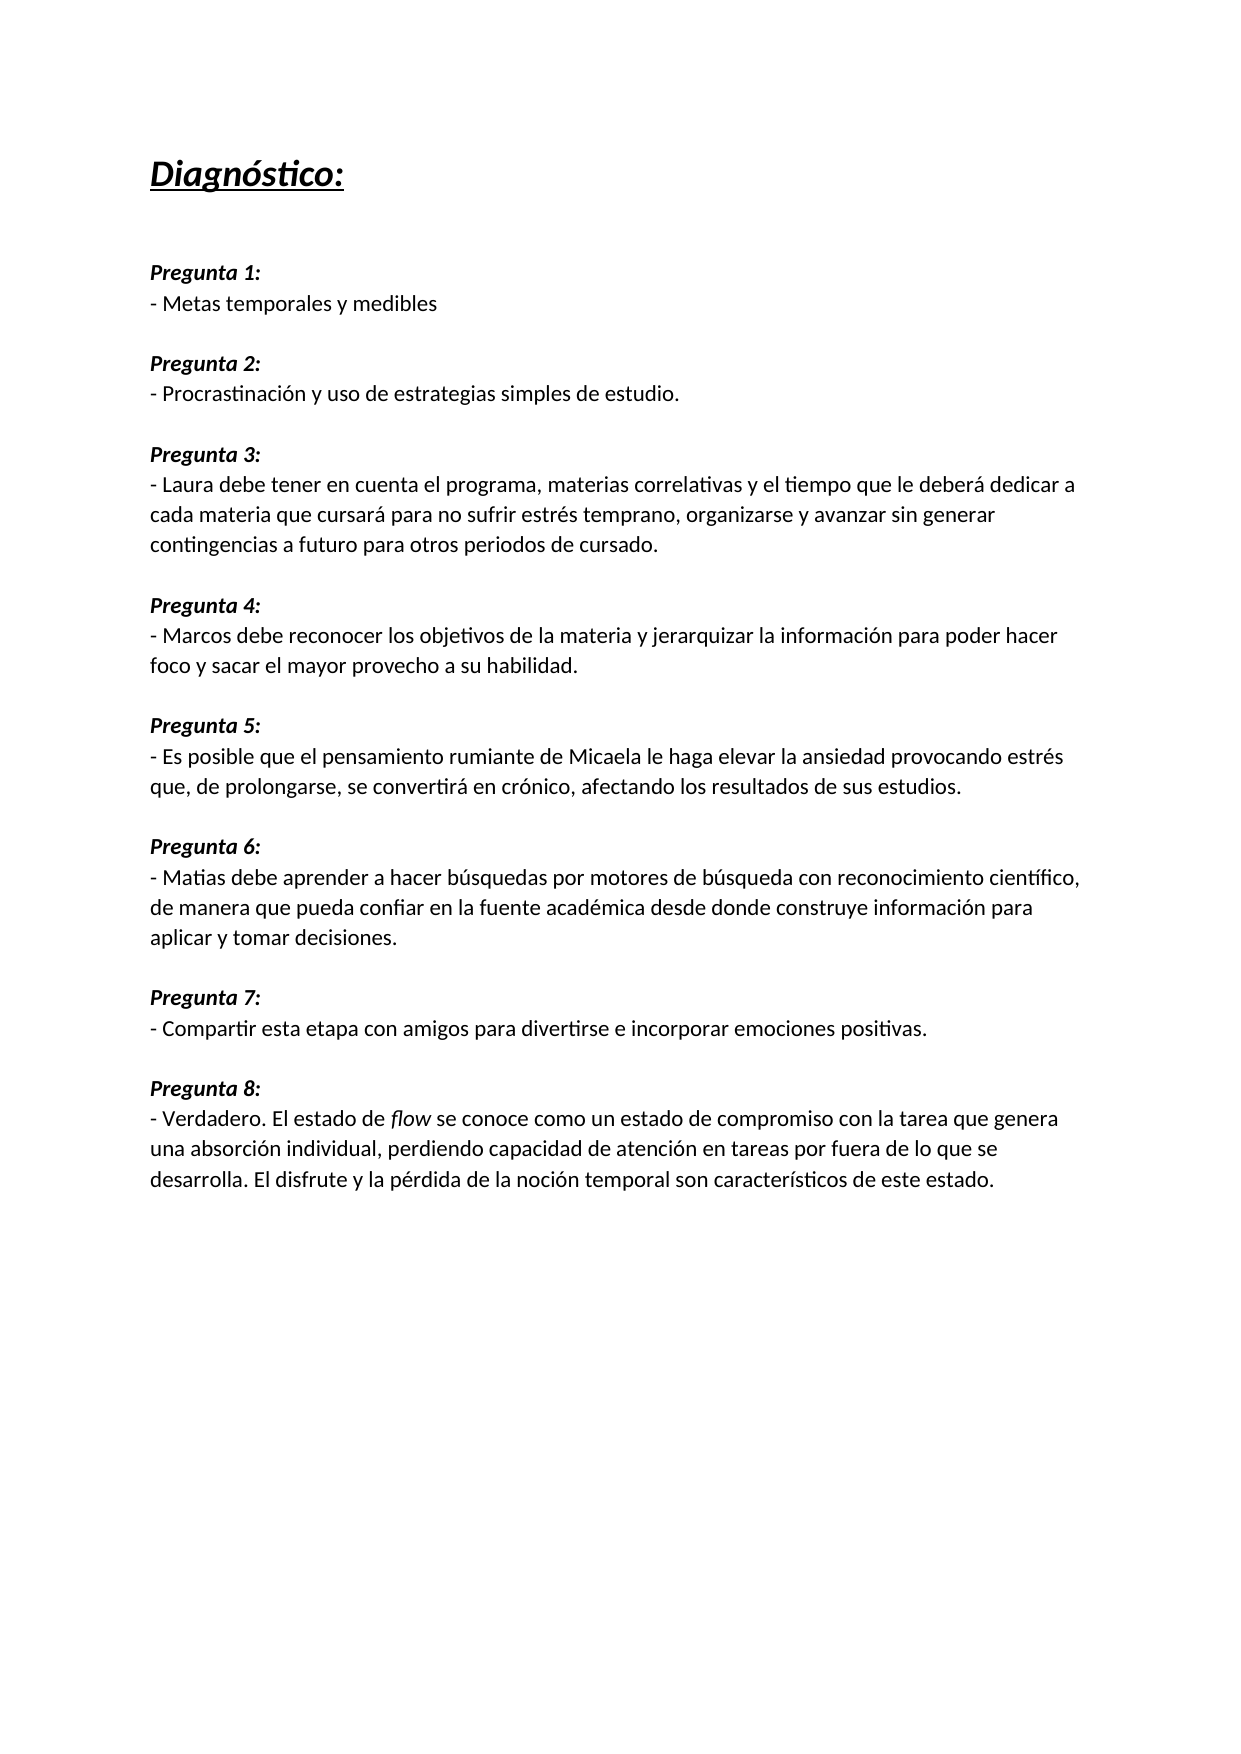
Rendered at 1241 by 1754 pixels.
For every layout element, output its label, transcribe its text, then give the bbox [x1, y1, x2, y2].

text Diagnóstico: Pregunta 1: - Metas temporales y medibles Pregunta 2: - Procrastinación y uso de estrategias simples de estudio. Pregunta 3: - Laura debe tener en cuenta el programa, materias correlativas y el tiempo que le deberá dedicar a cada materia que cursará para no sufrir estrés temprano, organizarse y avanzar sin generar contingencias a futuro para otros periodos de cursado. Pregunta 4: - Marcos debe reconocer los objetivos de la materia y jerarquizar la información para poder hacer foco y sacar el mayor provecho a su habilidad. Pregunta 5: - Es posible que el pensamiento rumiante de Micaela le haga elevar la ansiedad provocando estrés que, de prolongarse, se convertirá en crónico, afectando los resultados de sus estudios. Pregunta 6: - Matias debe aprender a hacer búsquedas por motores de búsqueda con reconocimiento científico, de manera que pueda confiar en la fuente académica desde donde construye información para aplicar y tomar decisiones. Pregunta 7: - Compartir esta etapa con amigos para divertirse e incorporar emociones positivas. Pregunta 8: - Verdadero. El estado de flow se conoce como un estado de compromiso con la tarea que genera una absorción individual, perdiendo capacidad de atención en tareas por fuera de lo que se desarrolla. El disfrute y la pérdida de la noción temporal son característicos de este estado. [150, 150, 1090, 1193]
